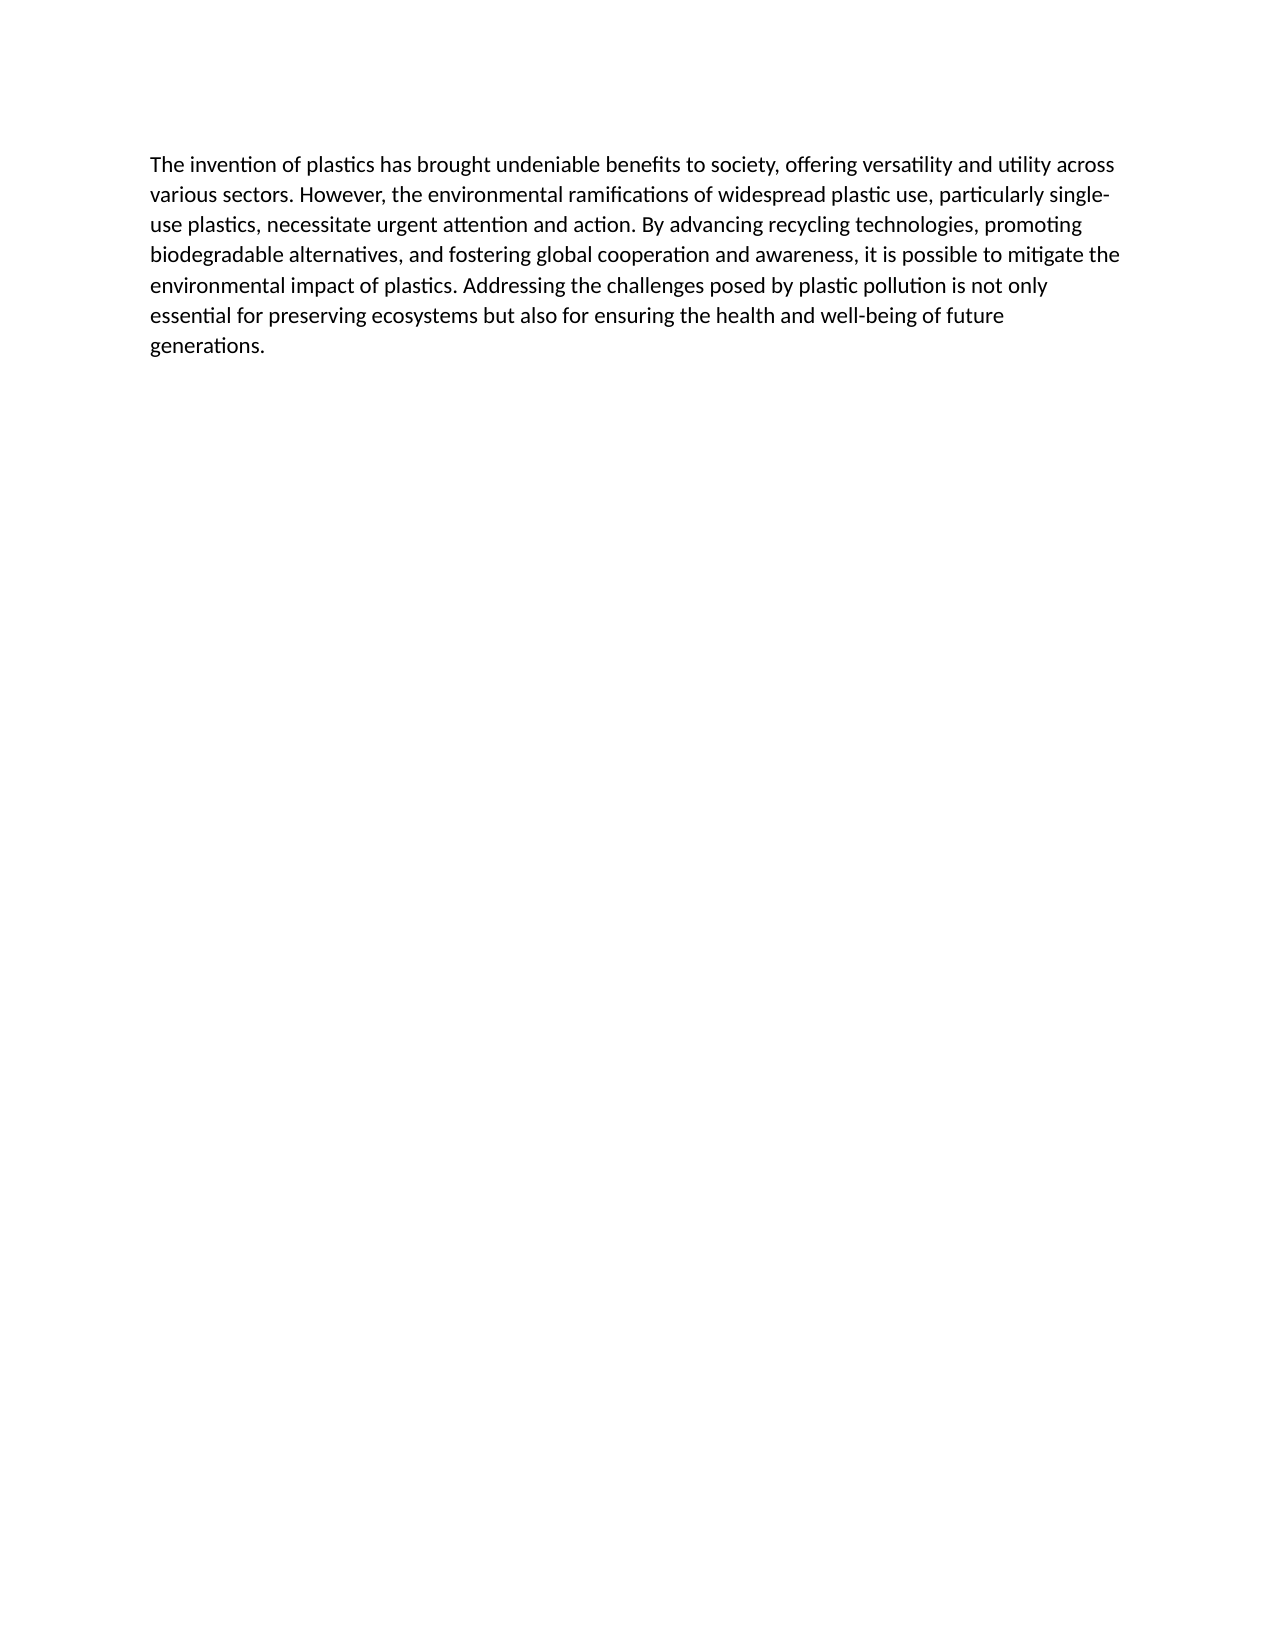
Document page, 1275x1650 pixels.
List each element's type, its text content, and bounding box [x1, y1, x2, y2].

text The invention of plastics has brought undeniable benefits to society, offering versatility and utility across various sectors. However, the environmental ramifications of widespread plastic use, particularly single-use plastics, necessitate urgent attention and action. By advancing recycling technologies, promoting biodegradable alternatives, and fostering global cooperation and awareness, it is possible to mitigate the environmental impact of plastics. Addressing the challenges posed by plastic pollution is not only essential for preserving ecosystems but also for ensuring the health and well-being of future generations. [150, 150, 1125, 359]
